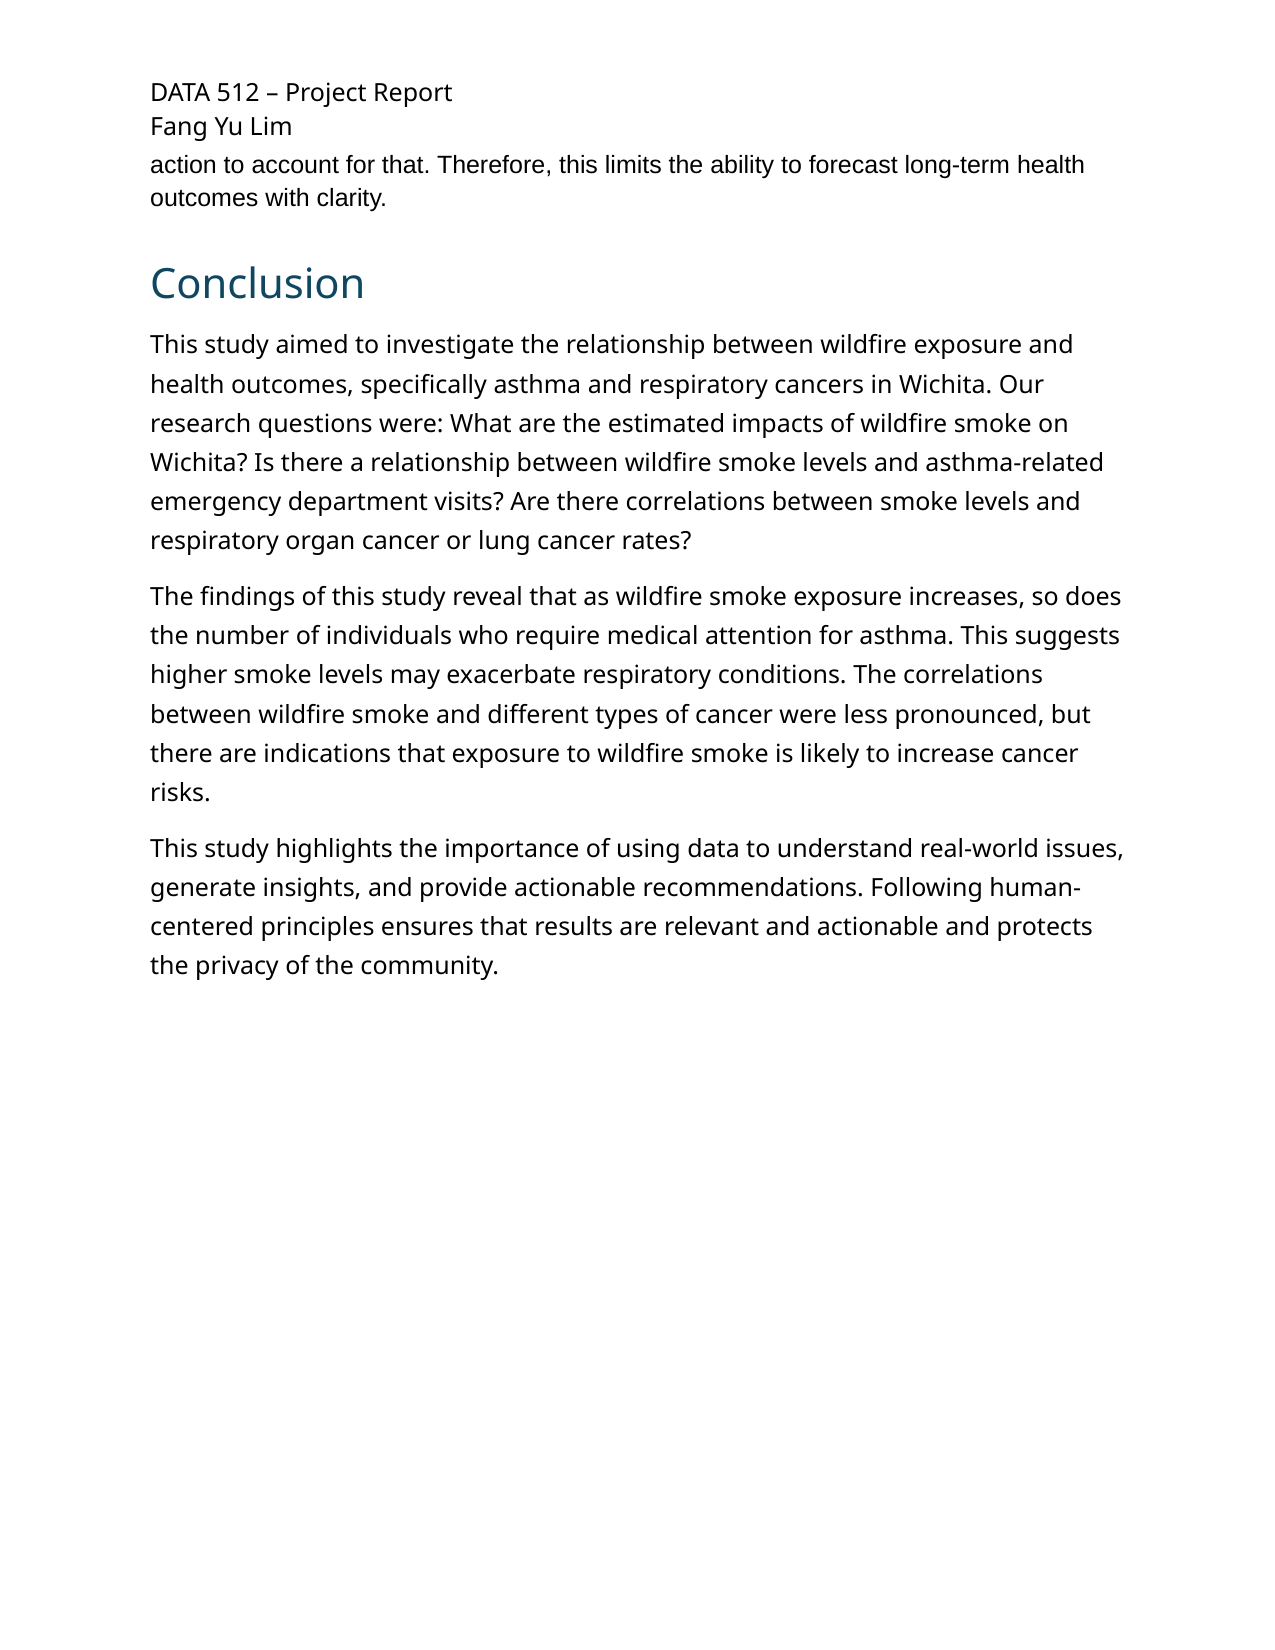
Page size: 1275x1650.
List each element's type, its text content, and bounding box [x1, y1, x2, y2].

text This study highlights the importance of using data to understand real-world issues, generate insights, and provide actionable recommendations. Following human-centered principles ensures that results are relevant and actionable and protects the privacy of the community. [150, 830, 1125, 1021]
text This study aimed to investigate the relationship between wildfire exposure and health outcomes, specifically asthma and respiratory cancers in Wichita. Our research questions were: What are the estimated impacts of wildfire smoke on Wichita? Is there a relationship between wildfire smoke levels and asthma-related emergency department visits? Are there correlations between smoke levels and respiratory organ cancer or lung cancer rates? [150, 327, 1125, 557]
text The findings of this study reveal that as wildfire smoke exposure increases, so does the number of individuals who require medical attention for asthma. This suggests higher smoke levels may exacerbate respiratory conditions. The correlations between wildfire smoke and different types of cancer were less pronounced, but there are indications that exposure to wildfire smoke is likely to increase cancer risks. [150, 579, 1125, 809]
subtitle Conclusion [150, 253, 1125, 310]
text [150, 150, 1125, 212]
